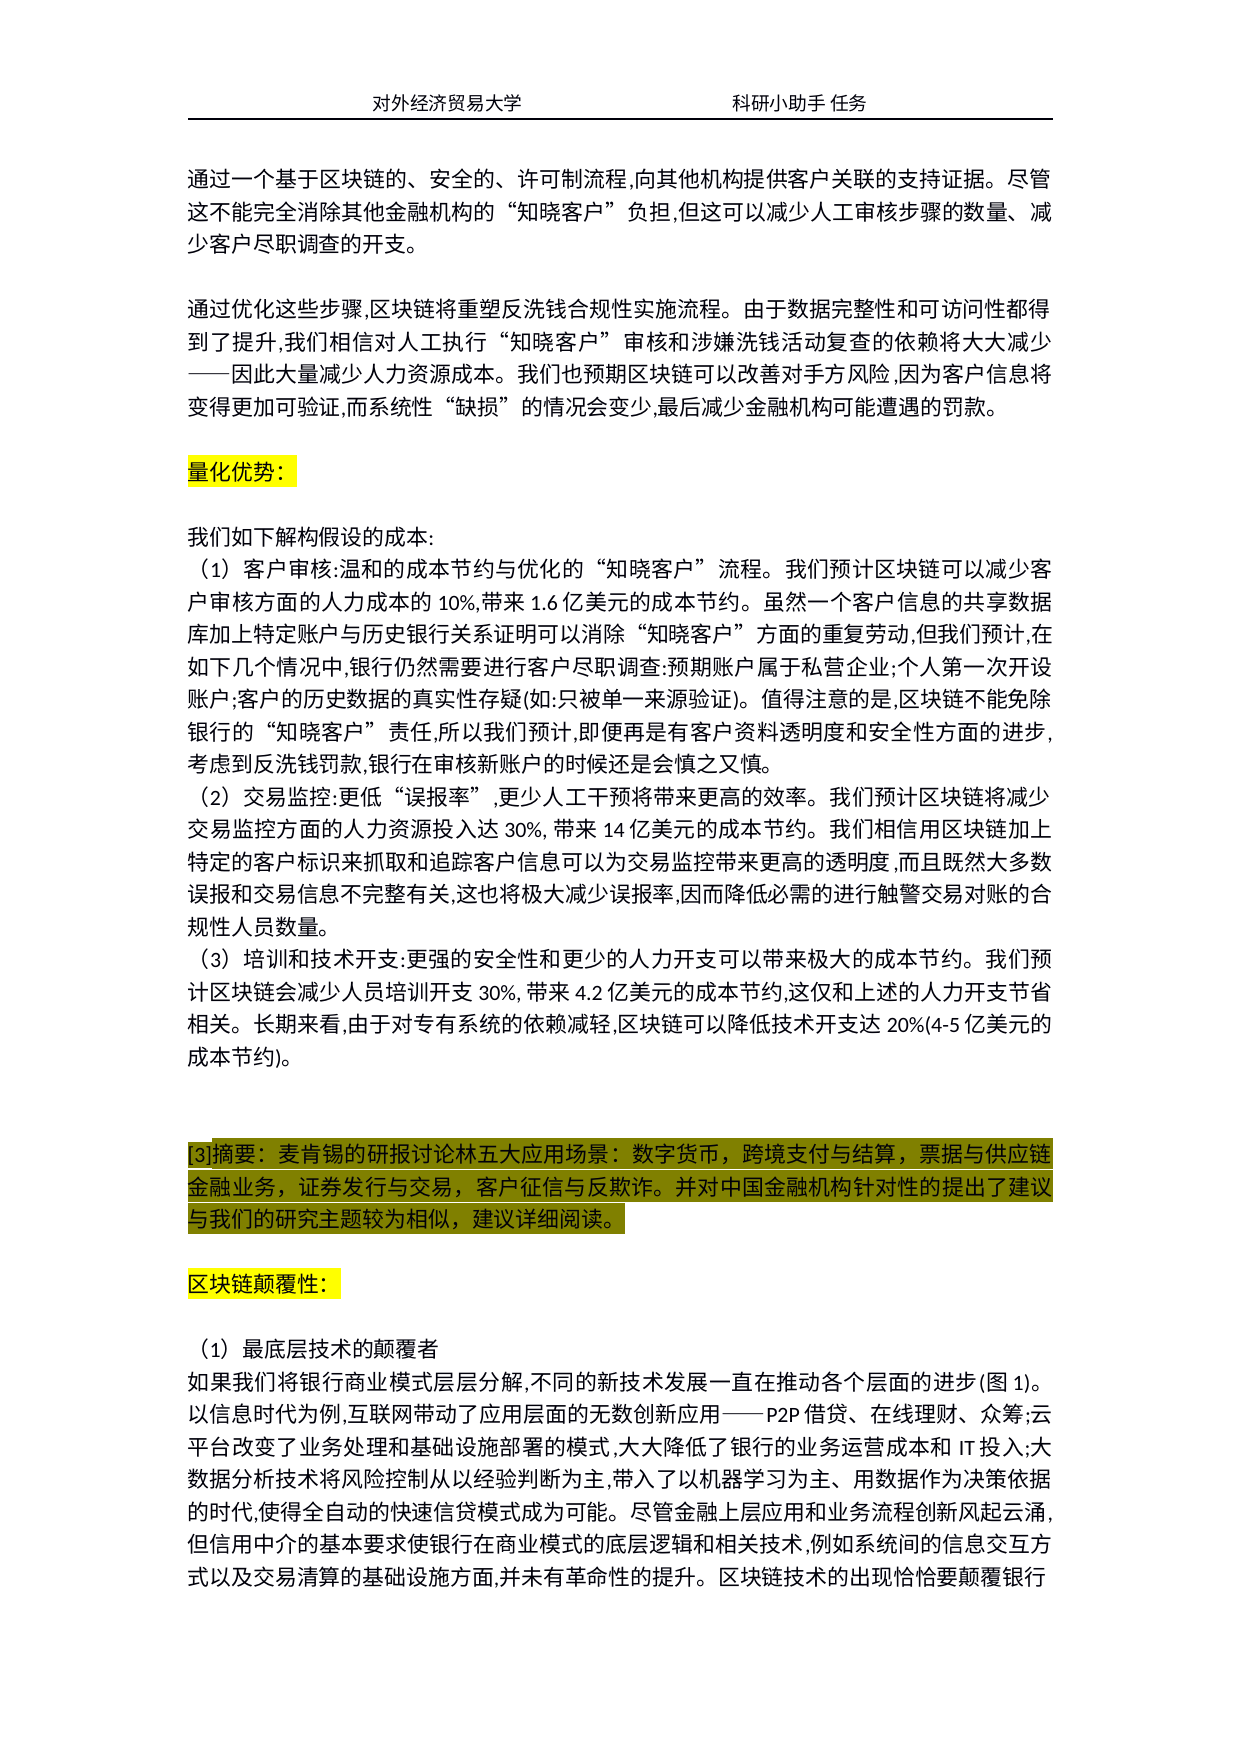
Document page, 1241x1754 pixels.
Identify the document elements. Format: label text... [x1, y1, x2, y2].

text 我们如下解构假设的成本: [187, 519, 1053, 552]
text （1）客户审核:温和的成本节约与优化的“知晓客户”流程。我们预计区块链可以减少客户审核方面的人力成本的10%,带来1.6亿美元的成本节约。虽然一个客户信息的共享数据库加上特定账户与历史银行关系证明可以消除“知晓客户”方面的重复劳动,但我们预计,在如下几个情况中,银行仍然需要进行客户尽职调查:预期账户属于私营企业;个人第一次开设账户;客户的历史数据的真实性存疑(如:只被单一来源验证)。值得注意的是,区块链不能免除银行的“知晓客户”责任,所以我们预计,即便再是有客户资料透明度和安全性方面的进步,考虑到反洗钱罚款,银行在审核新账户的时候还是会慎之又慎。 [187, 552, 1053, 779]
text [187, 162, 1053, 259]
text [3]摘要：麦肯锡的研报讨论林五大应用场景：数字货币，跨境支付与结算，票据与供应链金融业务，证券发行与交易，客户征信与反欺诈。并对中国金融机构针对性的提出了建议。与我们的研究主题较为相似，建议详细阅读。 [187, 1137, 1053, 1234]
text 如果我们将银行商业模式层层分解,不同的新技术发展一直在推动各个层面的进步(图1)。以信息时代为例,互联网带动了应用层面的无数创新应用——P2P借贷、在线理财、众筹;云平台改变了业务处理和基础设施部署的模式,大大降低了银行的业务运营成本和IT投入;大数据分析技术将风险控制从以经验判断为主,带入了以机器学习为主、用数据作为决策依据的时代,使得全自动的快速信贷模式成为可能。尽管金融上层应用和业务流程创新风起云涌,但信用中介的基本要求使银行在商业模式的底层逻辑和相关技术,例如系统间的信息交互方式以及交易清算的基础设施方面,并未有革命性的提升。区块链技术的出现恰恰要颠覆银行 [187, 1364, 1053, 1592]
text 区块链颠覆性： [187, 1267, 1053, 1299]
text （3）培训和技术开支:更强的安全性和更少的人力开支可以带来极大的成本节约。我们预计区块链会减少人员培训开支30%, 带来4.2亿美元的成本节约,这仅和上述的人力开支节省相关。长期来看,由于对专有系统的依赖减轻,区块链可以降低技术开支达20%(4-5亿美元的成本节约)。 [187, 942, 1053, 1072]
text 量化优势： [187, 454, 1053, 487]
text （1）最底层技术的颠覆者 [187, 1332, 1053, 1364]
text 通过优化这些步骤,区块链将重塑反洗钱合规性实施流程。由于数据完整性和可访问性都得到了提升,我们相信对人工执行“知晓客户”审核和涉嫌洗钱活动复查的依赖将大大减少——因此大量减少人力资源成本。我们也预期区块链可以改善对手方风险,因为客户信息将变得更加可验证,而系统性“缺损”的情况会变少,最后减少金融机构可能遭遇的罚款。 [187, 292, 1053, 422]
text （2）交易监控:更低“误报率”,更少人工干预将带来更高的效率。我们预计区块链将减少交易监控方面的人力资源投入达30%, 带来14亿美元的成本节约。我们相信用区块链加上特定的客户标识来抓取和追踪客户信息可以为交易监控带来更高的透明度,而且既然大多数误报和交易信息不完整有关,这也将极大减少误报率,因而降低必需的进行触警交易对账的合规性人员数量。 [187, 779, 1053, 942]
